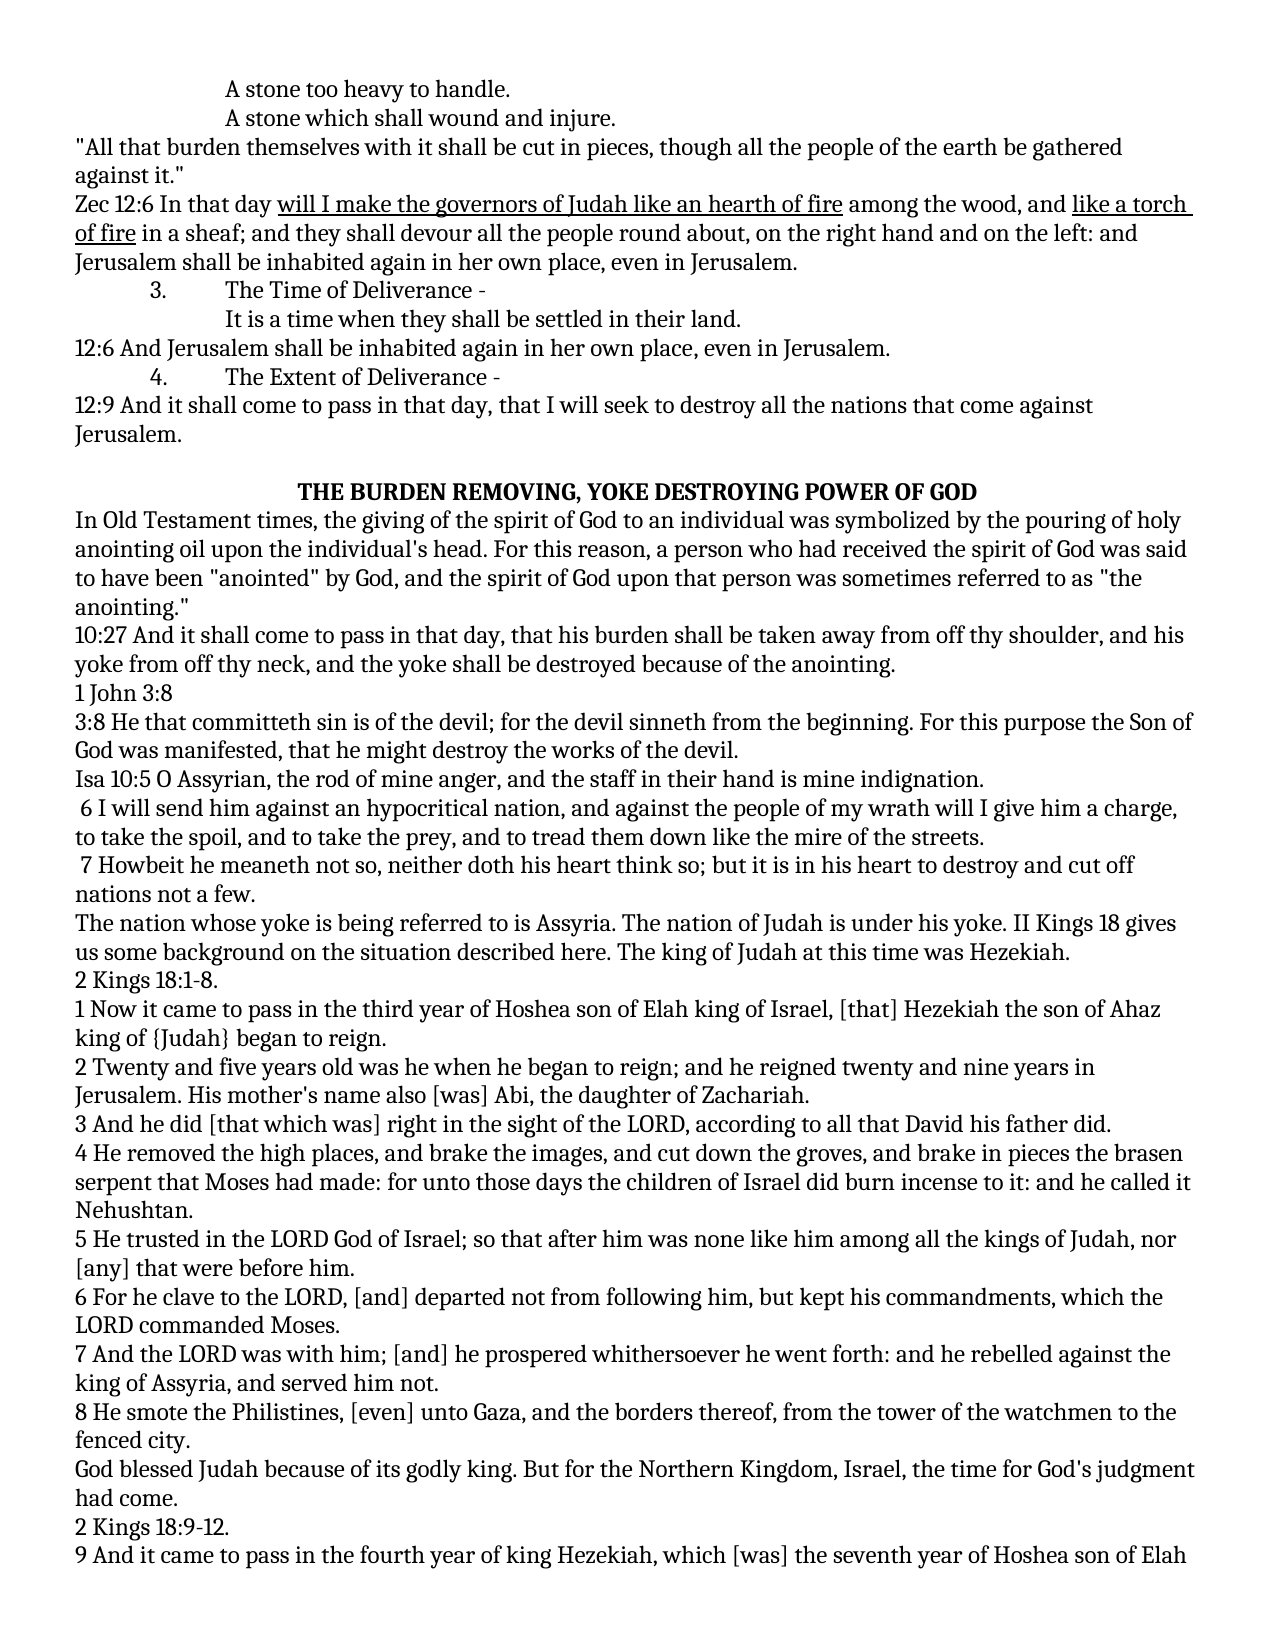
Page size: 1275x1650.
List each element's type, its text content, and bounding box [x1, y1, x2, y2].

text 6 I will send him against an hypocritical nation, and against the people of my wrath will I give him a charge, to take the spoil, and to take the prey, and to tread them down like the mire of the streets. [75, 794, 1200, 851]
text Zec 12:6 In that day will I make the governors of Judah like an hearth of fire among the wood, and like a torch of fire in a sheaf; and they shall devour all the people round about, on the right hand and on the left: and Jerusalem shall be inhabited again in her own place, even in Jerusalem. [75, 190, 1200, 276]
text A stone too heavy to handle. [75, 75, 1200, 104]
text Isa 10:5 O Assyrian, the rod of mine anger, and the staff in their hand is mine indignation. [75, 765, 1200, 794]
text 4. The Extent of Deliverance - [75, 362, 1200, 391]
text In Old Testament times, the giving of the spirit of God to an individual was symbolized by the pouring of holy anointing oil upon the individual's head. For this reason, a person who had received the spirit of God was said to have been "anointed" by God, and the spirit of God upon that person was sometimes referred to as "the anointing." [75, 506, 1200, 621]
text It is a time when they shall be settled in their land. [75, 305, 1200, 334]
text 1 John 3:8 3:8 He that committeth sin is of the devil; for the devil sinneth from the beginning. For this purpose the Son of God was manifested, that he might destroy the works of the devil. [75, 679, 1200, 765]
text 10:27 And it shall come to pass in that day, that his burden shall be taken away from off thy shoulder, and his yoke from off thy neck, and the yoke shall be destroyed because of the anointing. [75, 621, 1200, 679]
text 3. The Time of Deliverance - [75, 276, 1200, 305]
text 2 Kings 18:1-8. 1 Now it came to pass in the third year of Hoshea son of Elah king of Israel, [that] Hezekiah the son of Ahaz king of {Judah} began to reign. 2 Twenty and five years old was he when he began to reign; and he reigned twenty and nine years in Jerusalem. His mother's name also [was] Abi, the daughter of Zachariah. 3 And he did [that which was] right in the sight of the LORD, according to all that David his father did. 4 He removed the high places, and brake the images, and cut down the groves, and brake in pieces the brasen serpent that Moses had made: for unto those days the children of Israel did burn incense to it: and he called it Nehushtan. 5 He trusted in the LORD God of Israel; so that after him was none like him among all the kings of Judah, nor [any] that were before him. 6 For he clave to the LORD, [and] departed not from following him, but kept his commandments, which the LORD commanded Moses. 7 And the LORD was with him; [and] he prospered whithersoever he went forth: and he rebelled against the king of Assyria, and served him not. 8 He smote the Philistines, [even] unto Gaza, and the borders thereof, from the tower of the watchmen to the fenced city. [75, 966, 1200, 1455]
text 12:6 And Jerusalem shall be inhabited again in her own place, even in Jerusalem. [75, 334, 1200, 362]
text A stone which shall wound and injure. [75, 104, 1200, 132]
text 7 Howbeit he meaneth not so, neither doth his heart think so; but it is in his heart to destroy and cut off nations not a few. [75, 851, 1200, 909]
text God blessed Judah because of its godly king. But for the Northern Kingdom, Israel, the time for God's judgment had come. [75, 1455, 1200, 1512]
text 12:9 And it shall come to pass in that day, that I will seek to destroy all the nations that come against Jerusalem. [75, 391, 1200, 449]
text The nation whose yoke is being referred to is Assyria. The nation of Judah is under his yoke. II Kings 18 gives us some background on the situation described here. The king of Judah at this time was Hezekiah. [75, 909, 1200, 966]
subtitle THE BURDEN REMOVING, YOKE DESTROYING POWER OF GOD [75, 477, 1200, 506]
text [75, 1512, 1200, 1570]
text "All that burden themselves with it shall be cut in pieces, though all the people of the earth be gathered against it." [75, 132, 1200, 190]
